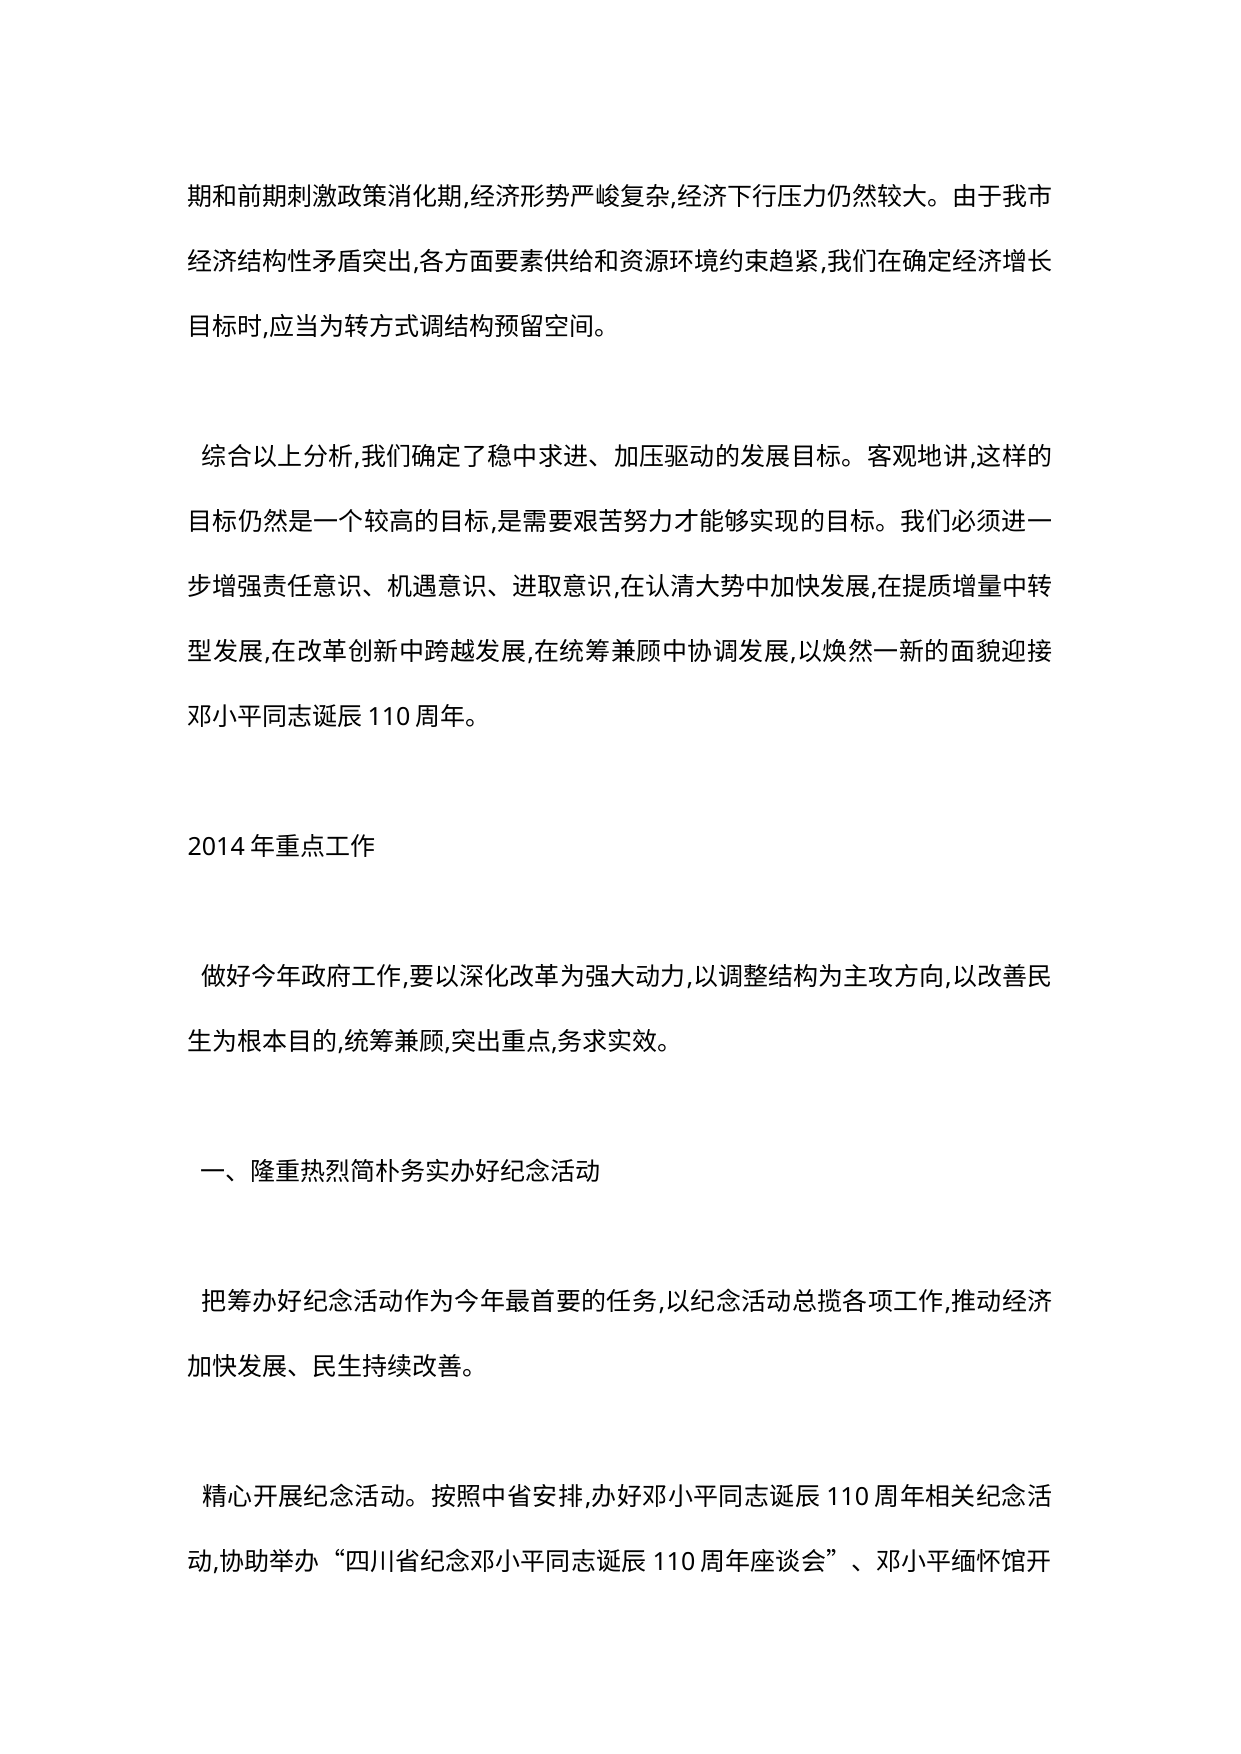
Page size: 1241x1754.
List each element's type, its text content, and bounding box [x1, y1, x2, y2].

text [187, 162, 1053, 357]
text 一、隆重热烈简朴务实办好纪念活动 [187, 1137, 1053, 1202]
text 做好今年政府工作,要以深化改革为强大动力,以调整结构为主攻方向,以改善民生为根本目的,统筹兼顾,突出重点,务求实效。 [187, 942, 1053, 1072]
text 2014年重点工作 [187, 812, 1053, 877]
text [187, 1462, 1053, 1592]
text 综合以上分析,我们确定了稳中求进、加压驱动的发展目标。客观地讲,这样的目标仍然是一个较高的目标,是需要艰苦努力才能够实现的目标。我们必须进一步增强责任意识、机遇意识、进取意识,在认清大势中加快发展,在提质增量中转型发展,在改革创新中跨越发展,在统筹兼顾中协调发展,以焕然一新的面貌迎接邓小平同志诞辰110周年。 [187, 422, 1053, 747]
text 把筹办好纪念活动作为今年最首要的任务,以纪念活动总揽各项工作,推动经济加快发展、民生持续改善。 [187, 1267, 1053, 1397]
